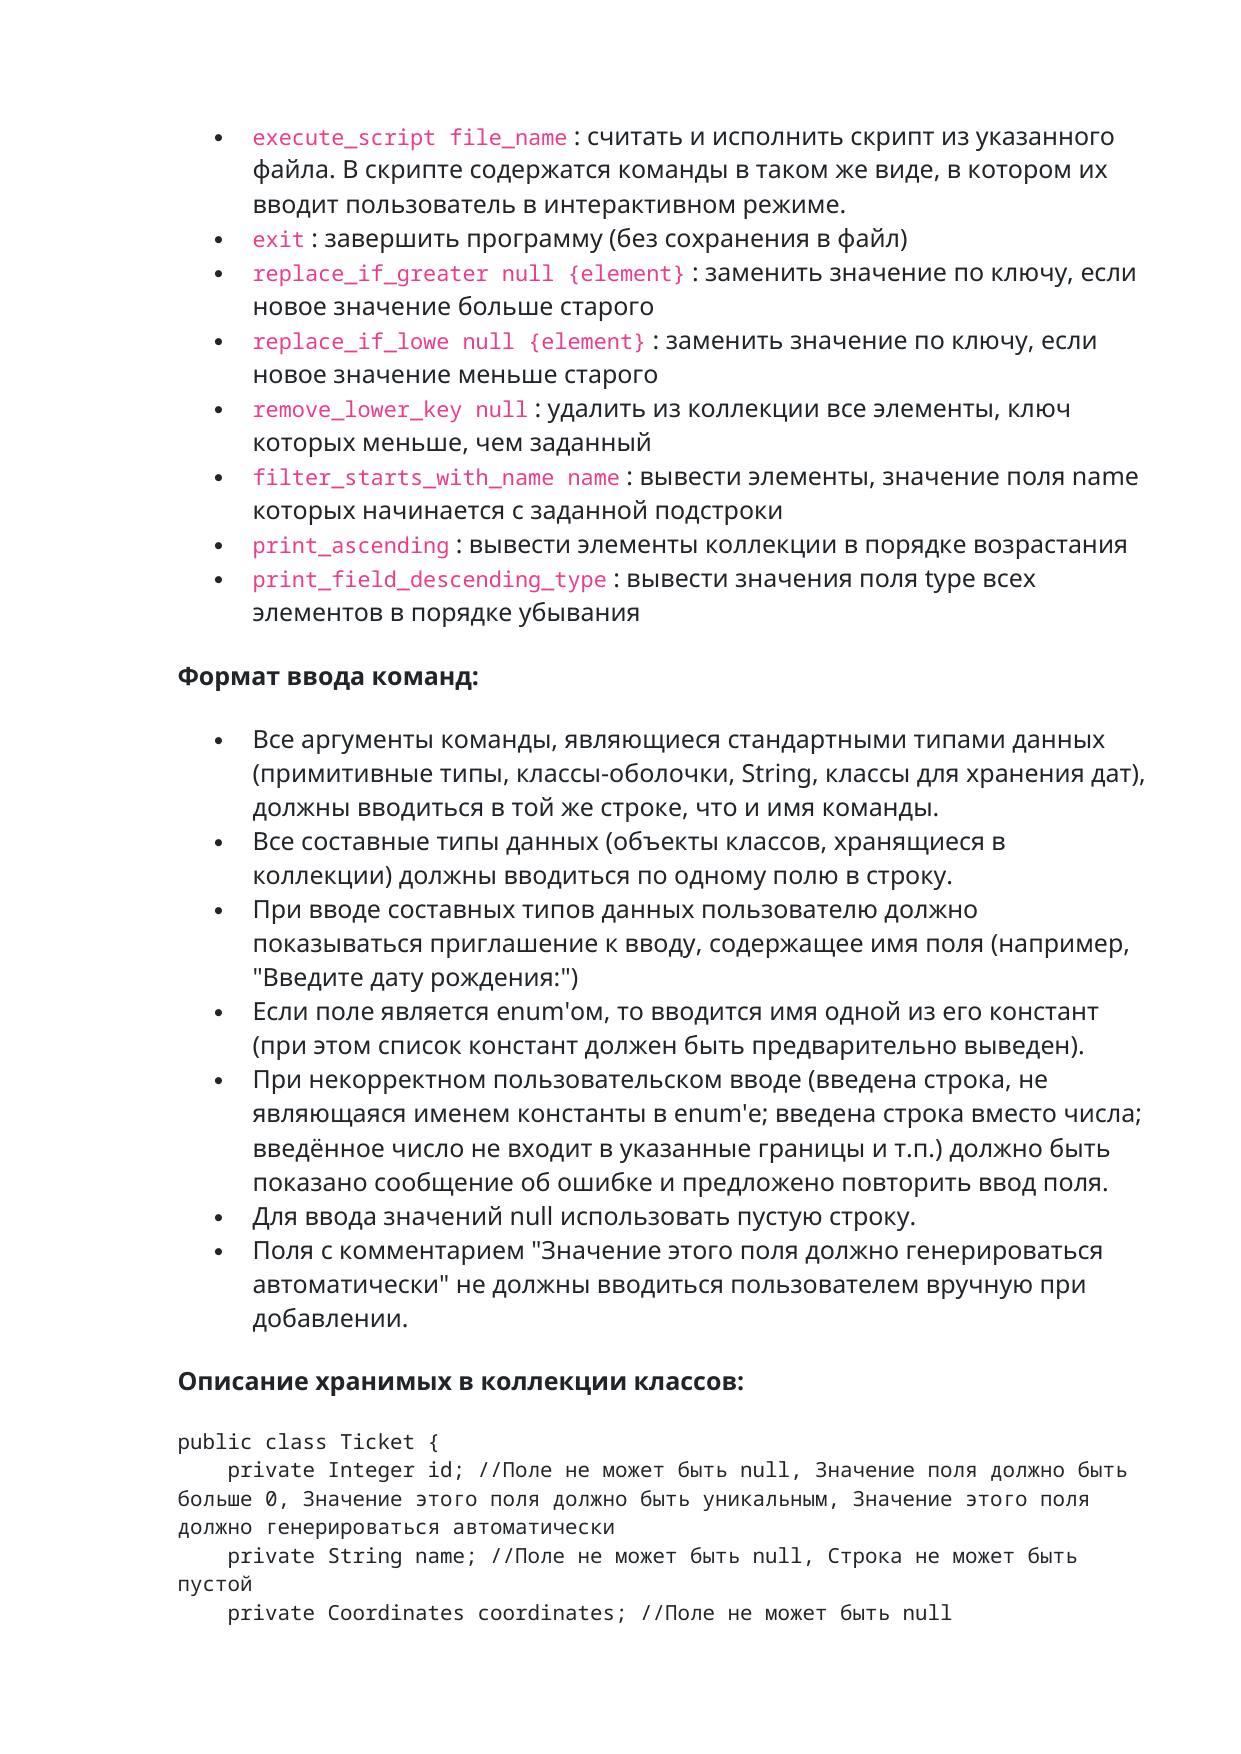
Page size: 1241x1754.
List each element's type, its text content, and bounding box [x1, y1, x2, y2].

text private Integer id; //Поле не может быть null, Значение поля должно быть больше 0, Значение этого поля должно быть уникальным, Значение этого поля должно генерироваться автоматически [177, 1455, 1152, 1541]
list replace_if_lowe null {element} : заменить значение по ключу, если новое значение меньше старого [215, 322, 1152, 391]
text private Coordinates coordinates; //Поле не может быть null [177, 1598, 1152, 1626]
list print_ascending : вывести элементы коллекции в порядке возрастания [215, 527, 1152, 561]
list filter_starts_with_name name : вывести элементы, значение поля name которых начинается с заданной подстроки [215, 459, 1152, 527]
text Описание хранимых в коллекции классов: [177, 1364, 1152, 1398]
list remove_lower_key null : удалить из коллекции все элементы, ключ которых меньше, чем заданный [215, 391, 1152, 459]
text Формат ввода команд: [177, 658, 1152, 692]
list print_field_descending_type : вывести значения поля type всех элементов в порядке убывания [215, 561, 1152, 629]
list При некорректном пользовательском вводе (введена строка, не являющаяся именем константы в enum'е; введена строка вместо числа; введённое число не входит в указанные границы и т.п.) должно быть показано сообщение об ошибке и предложено повторить ввод поля. [215, 1062, 1152, 1198]
text public class Ticket { [177, 1427, 1152, 1455]
list Если поле является enum'ом, то вводится имя одной из его констант (при этом список констант должен быть предварительно выведен). [215, 994, 1152, 1062]
list Все аргументы команды, являющиеся стандартными типами данных (примитивные типы, классы-оболочки, String, классы для хранения дат), должны вводиться в той же строке, что и имя команды. [215, 721, 1152, 824]
text private String name; //Поле не может быть null, Строка не может быть пустой [177, 1541, 1152, 1598]
list exit : завершить программу (без сохранения в файл) [215, 220, 1152, 254]
list При вводе составных типов данных пользователю должно показываться приглашение к вводу, содержащее имя поля (например, "Введите дату рождения:") [215, 892, 1152, 994]
list Для ввода значений null использовать пустую строку. [215, 1198, 1152, 1232]
list execute_script file_name : считать и исполнить скрипт из указанного файла. В скрипте содержатся команды в таком же виде, в котором их вводит пользователь в интерактивном режиме. [215, 118, 1152, 220]
list replace_if_greater null {element} : заменить значение по ключу, если новое значение больше старого [215, 254, 1152, 322]
list Поля с комментарием "Значение этого поля должно генерироваться автоматически" не должны вводиться пользователем вручную при добавлении. [215, 1232, 1152, 1334]
list Все составные типы данных (объекты классов, хранящиеся в коллекции) должны вводиться по одному полю в строку. [215, 824, 1152, 892]
